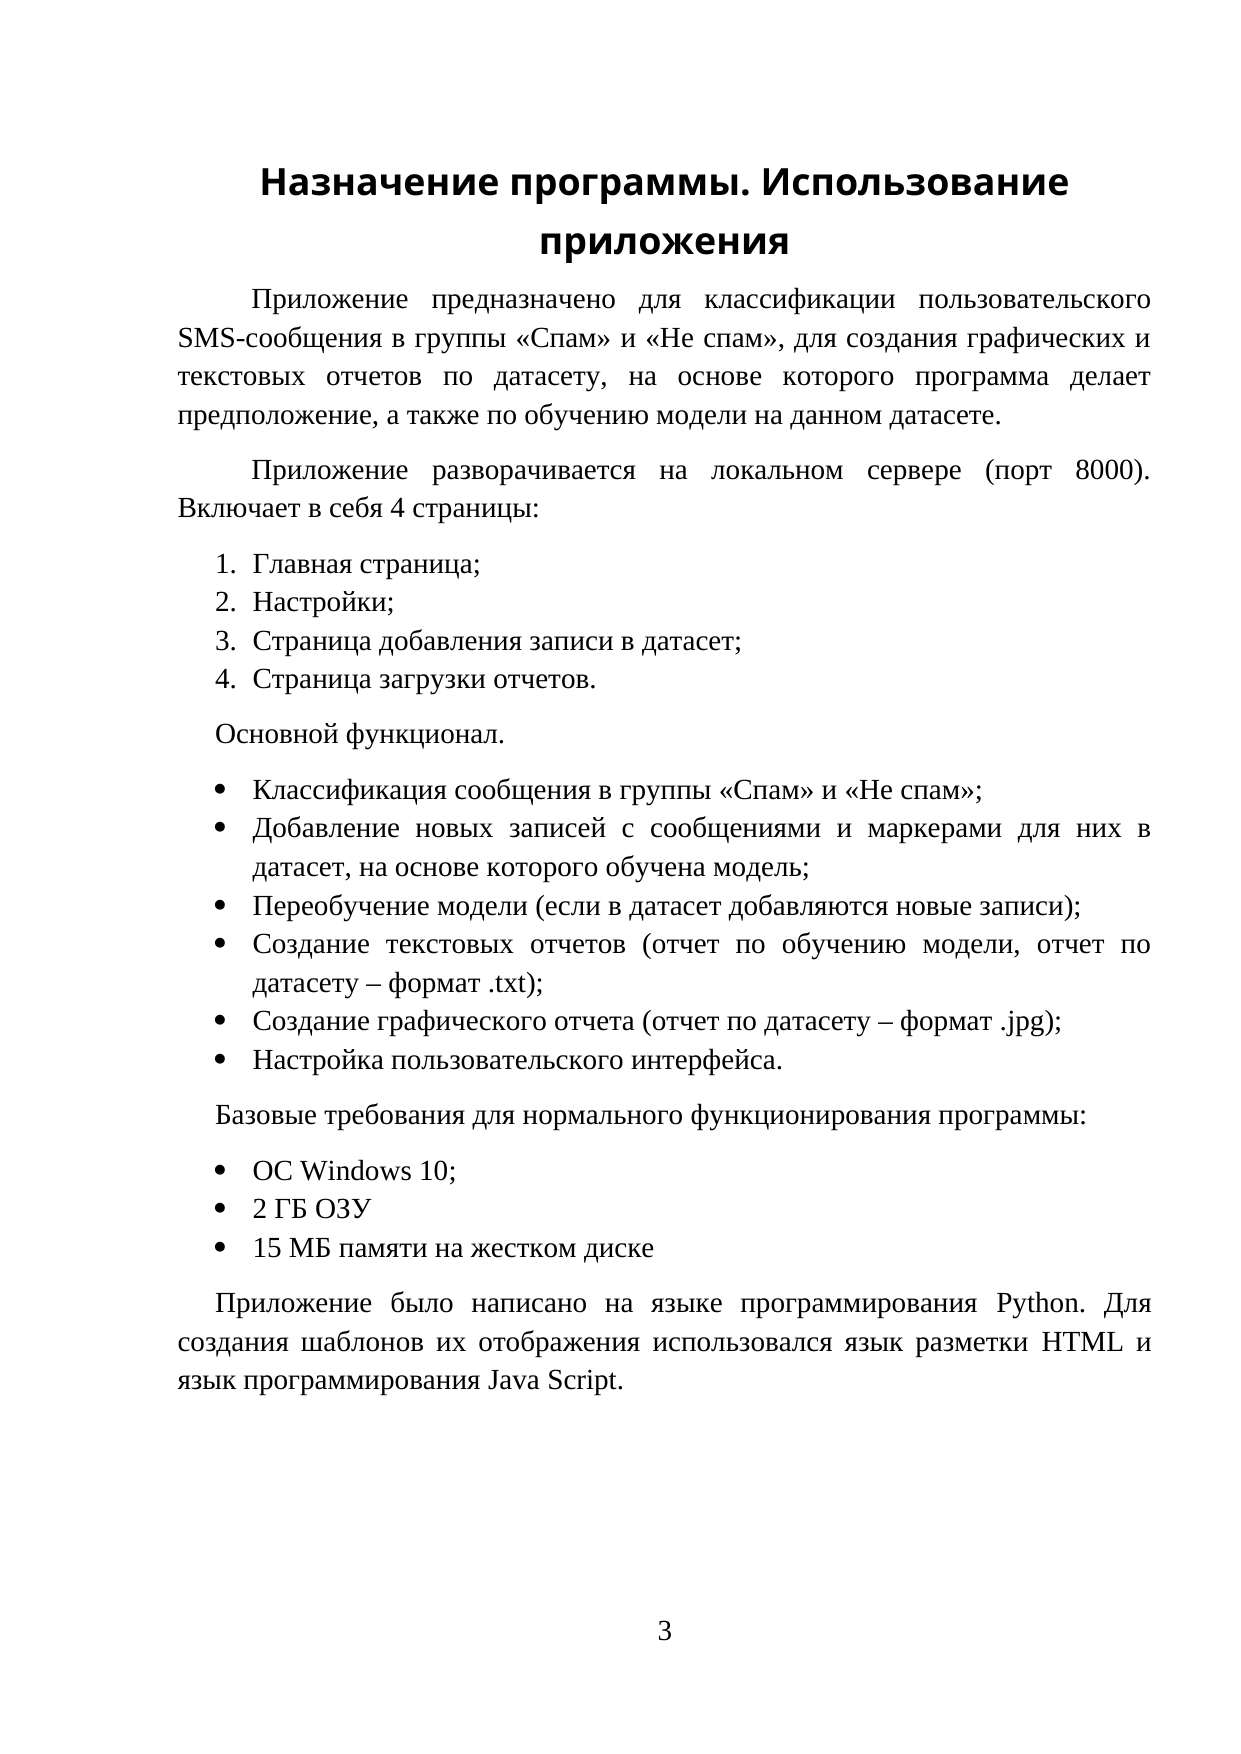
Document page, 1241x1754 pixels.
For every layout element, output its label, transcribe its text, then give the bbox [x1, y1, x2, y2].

subtitle Назначение программы. Использование приложения [177, 156, 1152, 265]
list ОС Windows 10; [215, 1153, 1152, 1186]
list Создание текстовых отчетов (отчет по обучению модели, отчет по датасету – формат .txt); [215, 926, 1152, 998]
list Страница загрузки отчетов. [215, 661, 1152, 695]
list 15 МБ памяти на жестком диске [215, 1230, 1152, 1264]
list Главная страница; [215, 546, 1152, 579]
list Переобучение модели (если в датасет добавляются новые записи); [215, 888, 1152, 921]
list Классификация сообщения в группы «Спам» и «Не спам»; [215, 772, 1152, 806]
text Приложение было написано на языке программирования Python. Для создания шаблонов их отображения использовался язык разметки HTML и язык программирования Java Script. [177, 1285, 1152, 1396]
list 2 ГБ ОЗУ [215, 1191, 1152, 1225]
text Приложение разворачивается на локальном сервере (порт 8000). Включает в себя 4 страницы: [177, 452, 1152, 524]
list Добавление новых записей с сообщениями и маркерами для них в датасет, на основе которого обучена модель; [215, 811, 1152, 883]
list Страница добавления записи в датасет; [215, 623, 1152, 656]
text Основной функционал. [177, 717, 1152, 750]
text Базовые требования для нормального функционирования программы: [177, 1097, 1152, 1131]
text Приложение предназначено для классификации пользовательского SMS-сообщения в группы «Спам» и «Не спам», для создания графических и текстовых отчетов по датасету, на основе которого программа делает предположение, а также по обучению модели на данном датасете. [177, 281, 1152, 430]
list Настройки; [215, 584, 1152, 618]
list Создание графического отчета (отчет по датасету – формат .jpg); [215, 1003, 1152, 1037]
list Настройка пользовательского интерфейса. [215, 1042, 1152, 1076]
